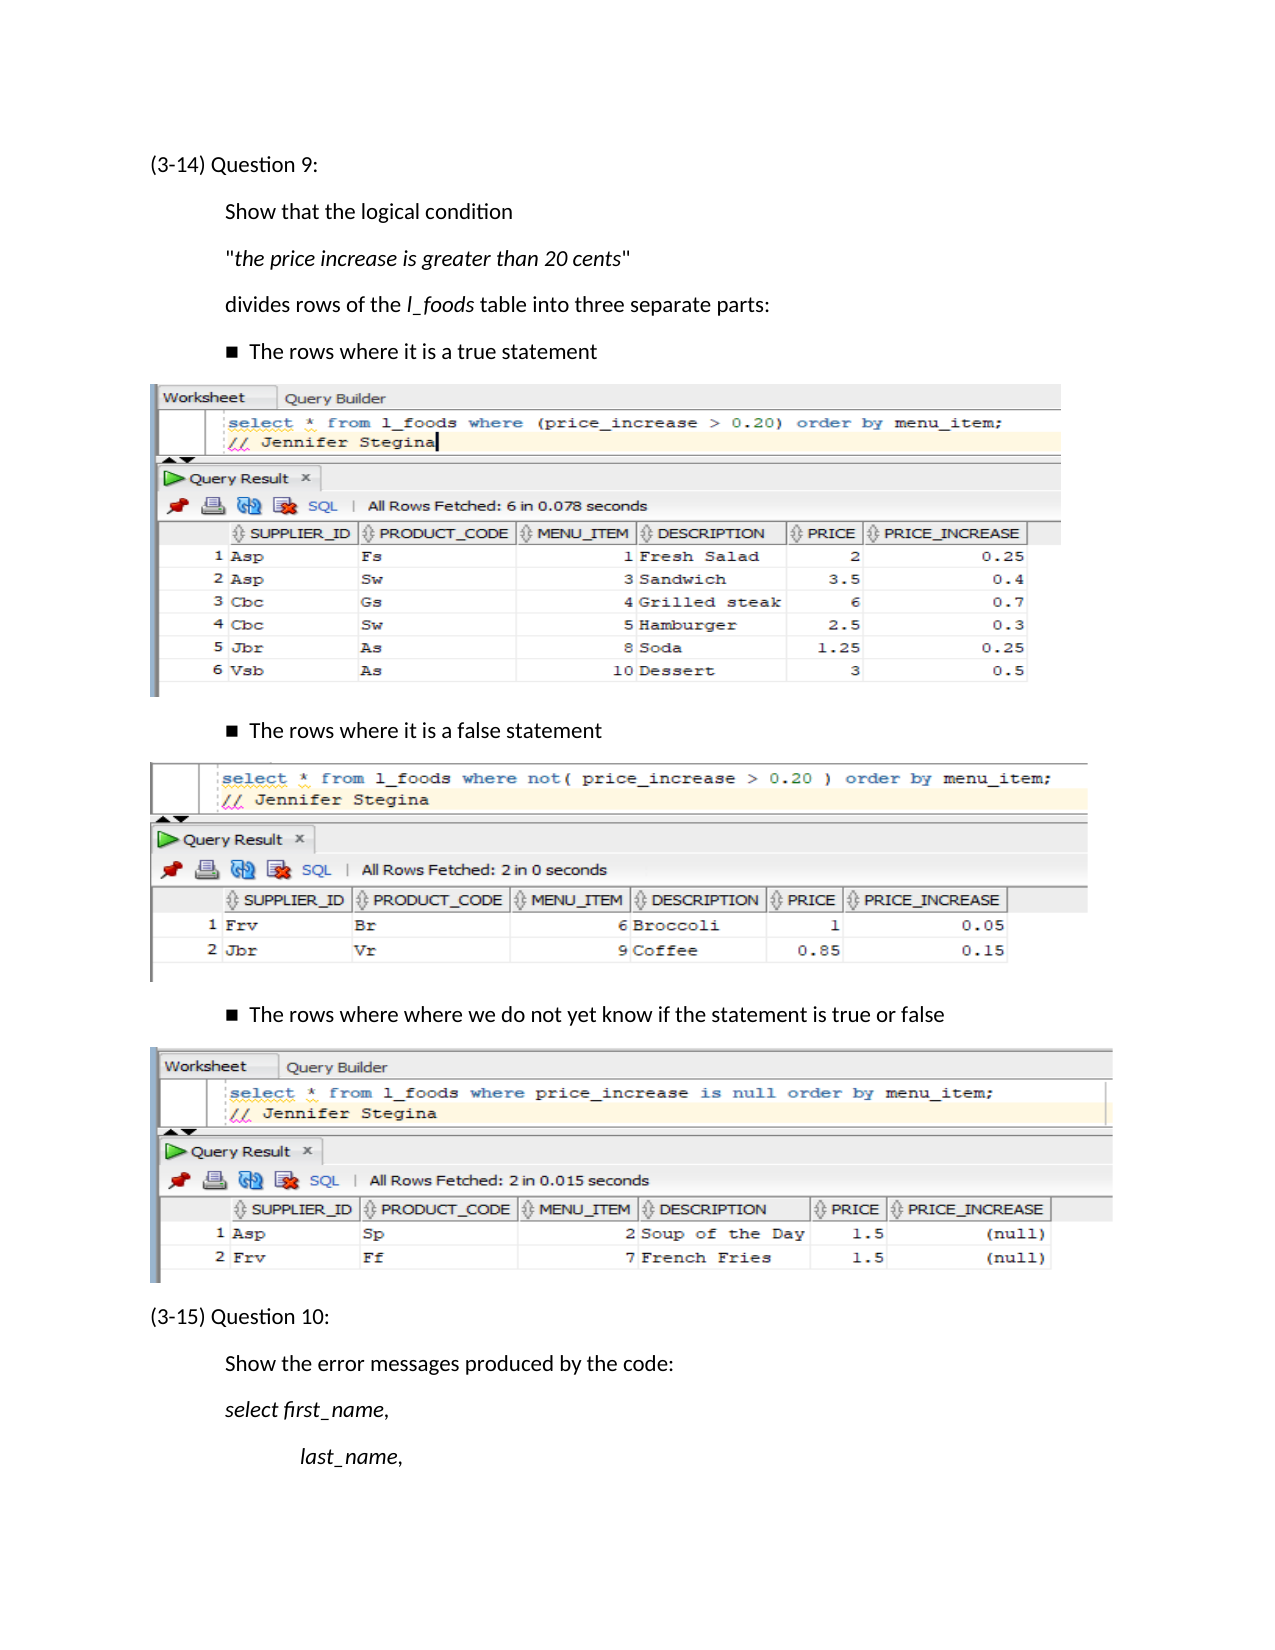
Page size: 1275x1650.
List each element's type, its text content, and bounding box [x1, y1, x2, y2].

text "the price increase is greater than 20 cents" [150, 244, 1125, 272]
text last_name, [150, 1442, 1125, 1471]
text ■ The rows where it is a true statement [150, 337, 1125, 366]
picture [150, 384, 1061, 697]
text Show that the logical condition [150, 197, 1125, 225]
text select first_name, [225, 1396, 1125, 1424]
text (3-15) Question 10: [150, 1302, 1125, 1330]
text divides rows of the l_foods table into three separate parts: [150, 291, 1125, 319]
picture [150, 762, 1088, 982]
text ■ The rows where it is a false statement [150, 716, 1125, 744]
text (3-14) Question 9: [150, 150, 1125, 178]
text ■ The rows where where we do not yet know if the statement is true or false [150, 1000, 1125, 1028]
text Show the error messages produced by the code: [150, 1349, 1125, 1377]
picture [150, 1047, 1113, 1283]
